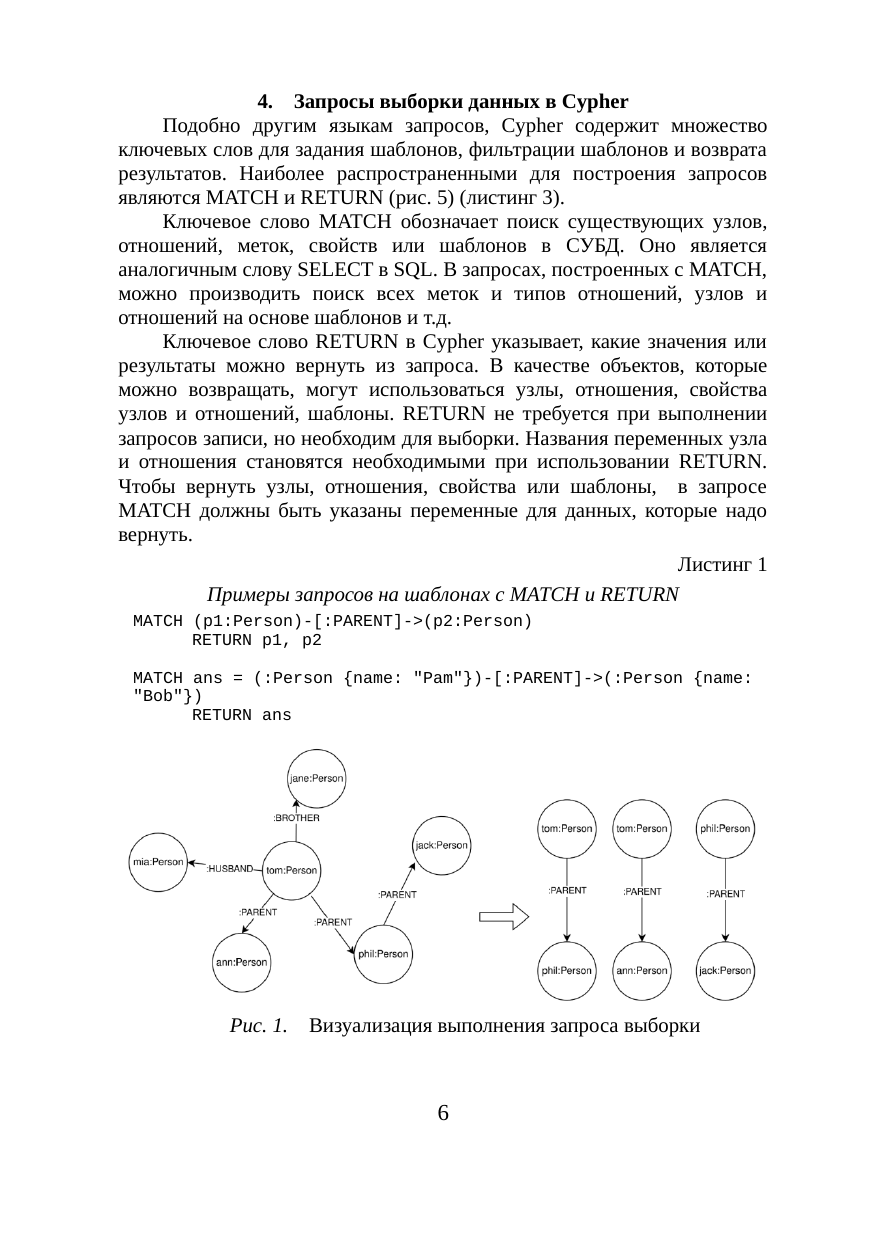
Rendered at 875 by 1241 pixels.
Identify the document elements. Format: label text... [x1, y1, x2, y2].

text Ключевое слово RETURN в Cypher указывает, какие значения или результаты можно вернуть из запроса. В качестве объектов, которые можно возвращать, могут использоваться узлы, отношения, свойства узлов и отношений, шаблоны. RETURN не требуется при выполнении запросов записи, но необходим для выборки. Названия переменных узла и отношения становятся необходимыми при использовании RETURN. Чтобы вернуть узлы, отношения, свойства или шаблоны, в запросе MATCH должны быть указаны переменные для данных, которые надо вернуть. [118, 329, 768, 546]
text Ключевое слово MATCH обозначает поиск существующих узлов, отношений, меток, свойств или шаблонов в СУБД. Оно является аналогичным слову SELECT в SQL. В запросах, построенных с MATCH, можно производить поиск всех меток и типов отношений, узлов и отношений на основе шаблонов и т.д. [118, 209, 768, 329]
text RETURN p1, p2 [133, 631, 753, 650]
text Визуализация выполнения запроса выборки [148, 1013, 738, 1037]
text Подобно другим языкам запросов, Cypher содержит множество ключевых слов для задания шаблонов, фильтрации шаблонов и возврата результатов. Наиболее распространенными для построения запросов являются MATCH и RETURN (рис. 5) (листинг 3). [118, 113, 768, 209]
text MATCH (p1:Person)-[:PARENT]->(p2:Person) [133, 613, 753, 631]
picture [118, 742, 768, 1003]
text MATCH ans = (:Person {name: "Pam"})-[:PARENT]->(:Person {name: "Bob"}) [133, 669, 753, 707]
text RETURN ans [133, 707, 753, 726]
text Примеры запросов на шаблонах с MATCH и RETURN [148, 582, 738, 606]
text Запросы выборки данных в Cypher [118, 88, 768, 113]
